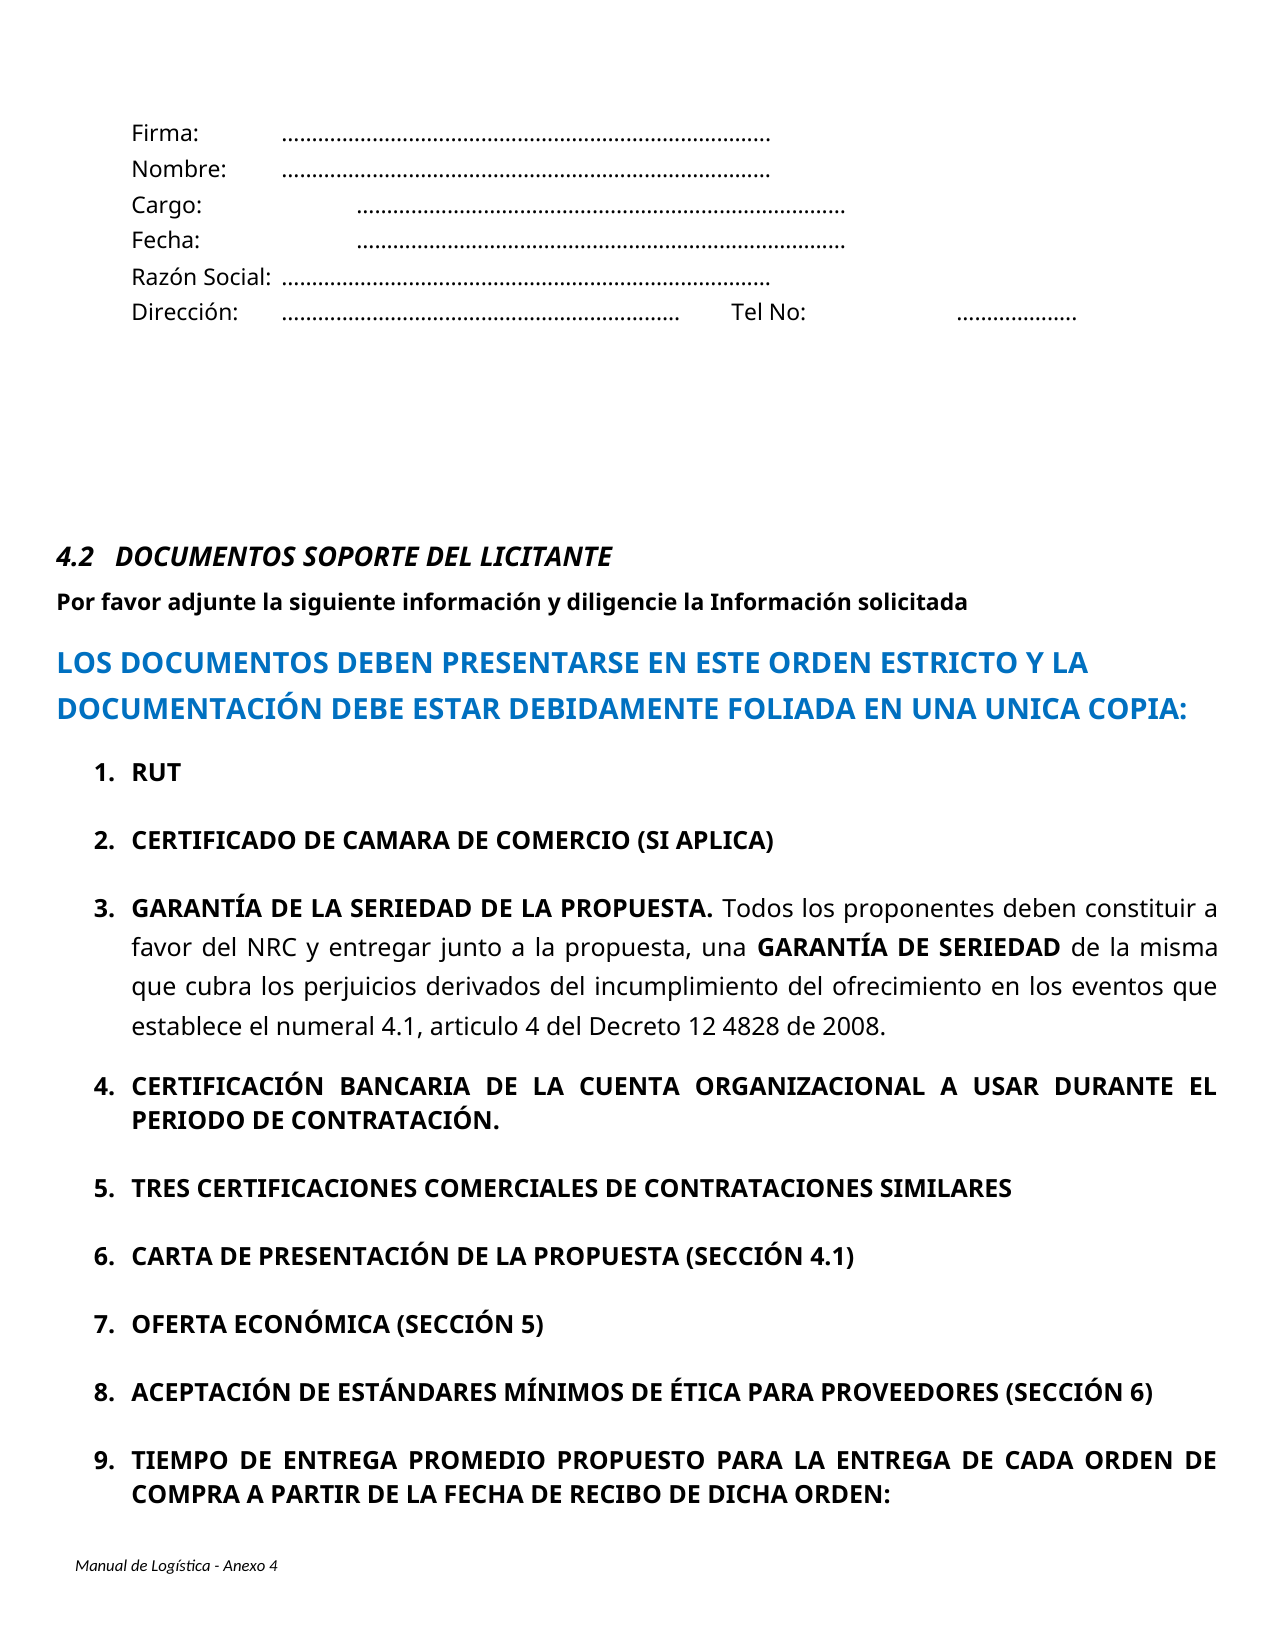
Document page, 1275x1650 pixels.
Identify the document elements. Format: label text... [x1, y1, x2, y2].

list Razón Social: ……………………………………………………………………… [131, 260, 1219, 292]
list Firma: ……………………………………………………………………... [131, 117, 1219, 148]
list CERTIFICADO DE CAMARA DE COMERCIO (SI APLICA) [94, 823, 1219, 857]
list Dirección: ………………………………………………………… Tel No: ……………….. [131, 296, 1219, 328]
list ACEPTACIÓN DE ESTÁNDARES MÍNIMOS DE ÉTICA PARA PROVEEDORES (SECCIÓN 6) [94, 1375, 1219, 1409]
list OFERTA ECONÓMICA (SECCIÓN 5) [94, 1307, 1219, 1341]
list CARTA DE PRESENTACIÓN DE LA PROPUESTA (SECCIÓN 4.1) [94, 1238, 1219, 1273]
subtitle 4.2 DOCUMENTOS SOPORTE DEL LICITANTE [56, 537, 1219, 574]
list Fecha: ……………………………………………………………………… [131, 224, 1219, 256]
list Cargo: ……………………………………………………………………… [131, 188, 1219, 220]
list TRES CERTIFICACIONES COMERCIALES DE CONTRATACIONES SIMILARES [94, 1170, 1219, 1204]
list TIEMPO DE ENTREGA PROMEDIO PROPUESTO PARA LA ENTREGA DE CADA ORDEN DE COMPRA A PARTIR DE LA FECHA DE RECIBO DE DICHA ORDEN: [94, 1443, 1219, 1511]
text LOS DOCUMENTOS DEBEN PRESENTARSE EN ESTE ORDEN ESTRICTO Y LA DOCUMENTACIÓN DEBE ESTAR DEBIDAMENTE FOLIADA EN UNA UNICA COPIA: [56, 642, 1219, 728]
list RUT [94, 754, 1219, 788]
list Nombre: ……………………………………………………………………… [131, 153, 1219, 184]
list GARANTÍA DE LA SERIEDAD DE LA PROPUESTA. Todos los proponentes deben constituir a favor del NRC y entregar junto a la propuesta, una GARANTÍA DE SERIEDAD de la misma que cubra los perjuicios derivados del incumplimiento del ofrecimiento en los eventos que establece el numeral 4.1, articulo 4 del Decreto 12 4828 de 2008. [94, 891, 1219, 1042]
text Por favor adjunte la siguiente información y diligencie la Información solicitada [56, 586, 1219, 617]
list CERTIFICACIÓN BANCARIA DE LA CUENTA ORGANIZACIONAL A USAR DURANTE EL PERIODO DE CONTRATACIÓN. [94, 1068, 1219, 1136]
